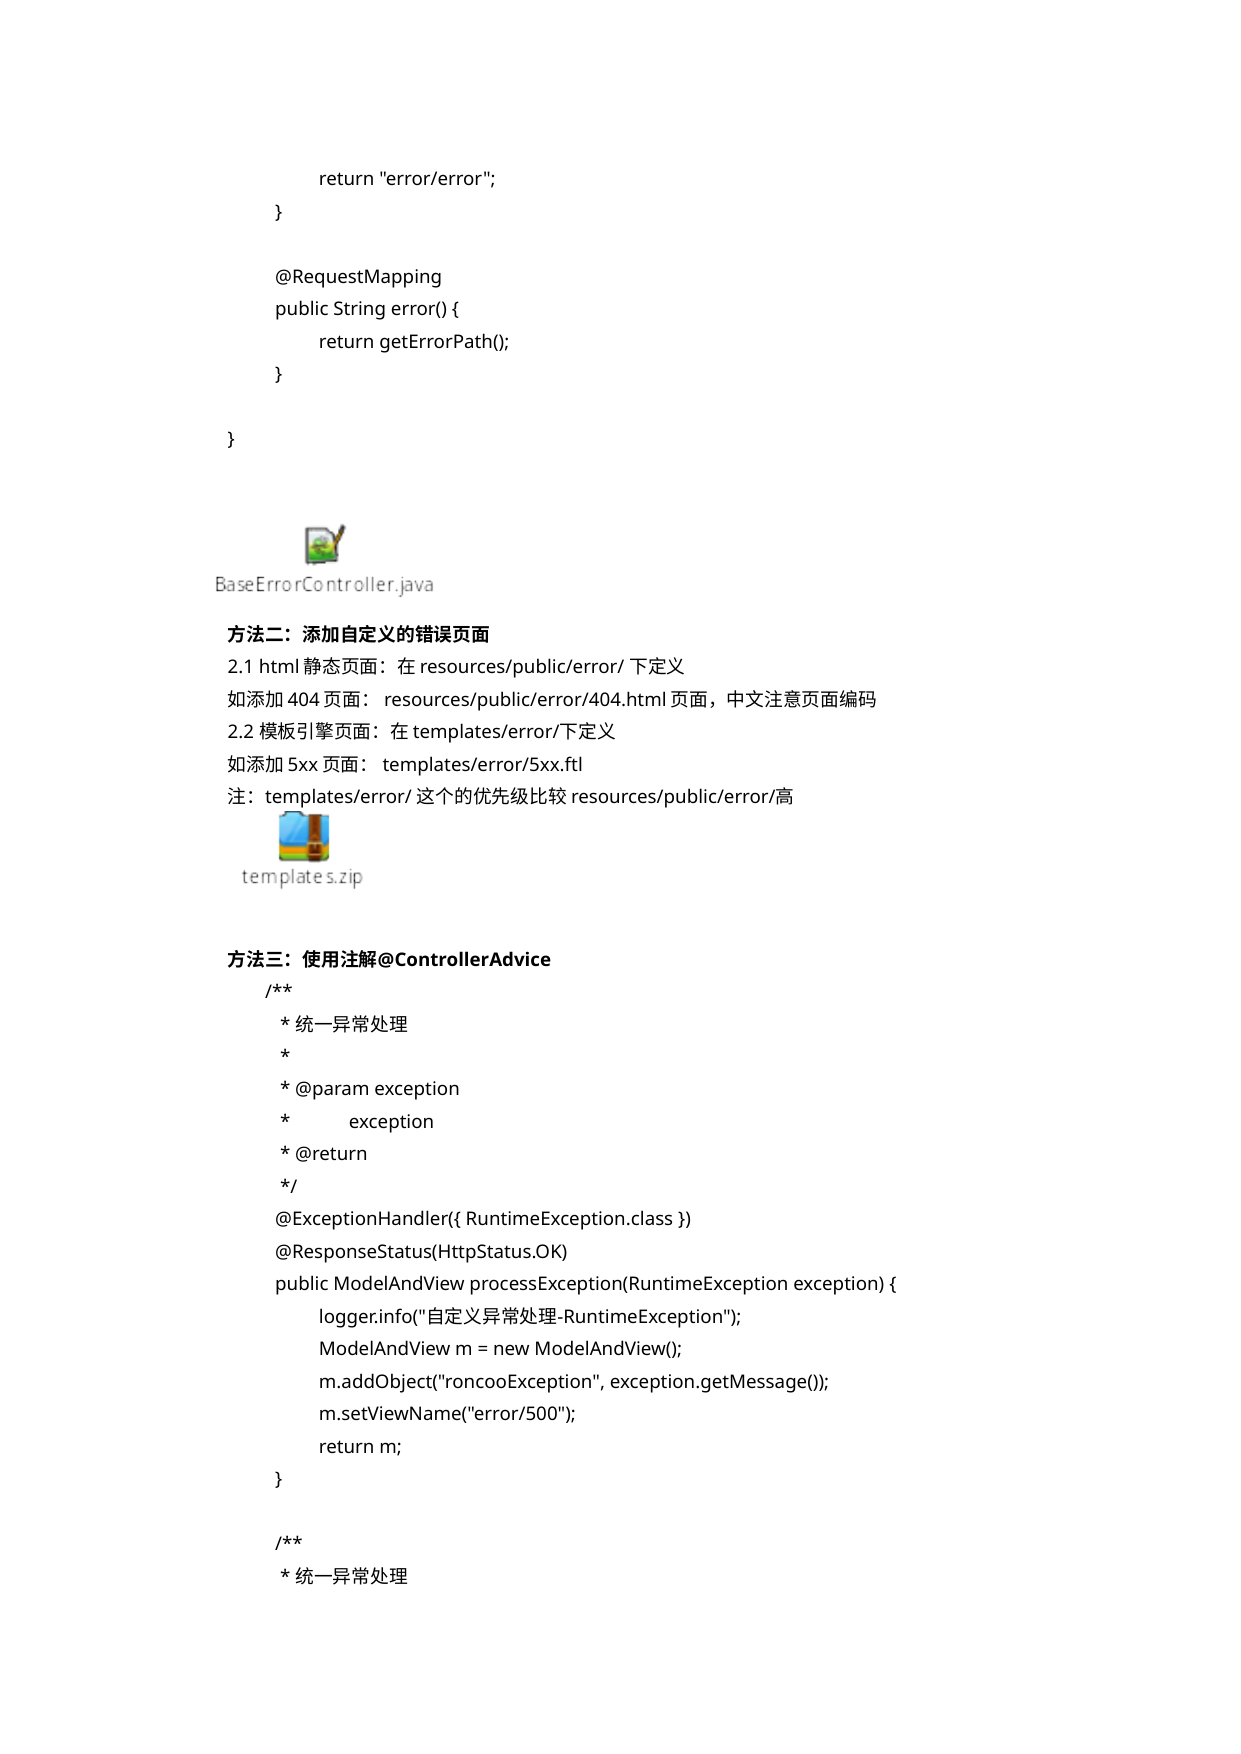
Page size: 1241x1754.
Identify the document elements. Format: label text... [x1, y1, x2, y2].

list /** [227, 974, 1053, 1007]
list * exception [227, 1104, 1053, 1137]
text 注：templates/error/ 这个的优先级比较 resources/public/error/高 [187, 779, 1053, 812]
list return "error/error"; [227, 162, 1053, 194]
list @ResponseStatus(HttpStatus.OK) [227, 1234, 1053, 1267]
list @ExceptionHandler({ RuntimeException.class }) [227, 1202, 1053, 1234]
text 2.1 html静态页面：在resources/public/error/ 下定义 [187, 649, 1053, 682]
list 方法二：添加自定义的错误页面 [227, 617, 1053, 649]
list 如添加404页面： resources/public/error/404.html页面，中文注意页面编码 [227, 682, 1053, 714]
list return getErrorPath(); [227, 324, 1053, 357]
list logger.info("自定义异常处理-RuntimeException"); [227, 1299, 1053, 1332]
list } [227, 194, 1053, 227]
list 方法三：使用注解@ControllerAdvice [227, 942, 1053, 974]
list } [227, 422, 1053, 454]
list public ModelAndView processException(RuntimeException exception) { [227, 1267, 1053, 1299]
list * @param exception [227, 1072, 1053, 1104]
list } [227, 1462, 1053, 1494]
list public String error() { [227, 292, 1053, 324]
text 2.2 模板引擎页面：在templates/error/下定义 [187, 714, 1053, 747]
list ModelAndView m = new ModelAndView(); [227, 1332, 1053, 1364]
list */ [227, 1169, 1053, 1202]
list m.addObject("roncooException", exception.getMessage()); [227, 1364, 1053, 1397]
list * 统一异常处理 [227, 1007, 1053, 1039]
list @RequestMapping [227, 259, 1053, 292]
list return m; [227, 1429, 1053, 1462]
list } [227, 357, 1053, 389]
list m.setViewName("error/500"); [227, 1397, 1053, 1429]
list /** [227, 1527, 1053, 1559]
list * [227, 1039, 1053, 1072]
text 如添加5xx页面： templates/error/5xx.ftl [187, 747, 1053, 779]
list * 统一异常处理 [227, 1559, 1053, 1592]
list * @return [227, 1137, 1053, 1169]
